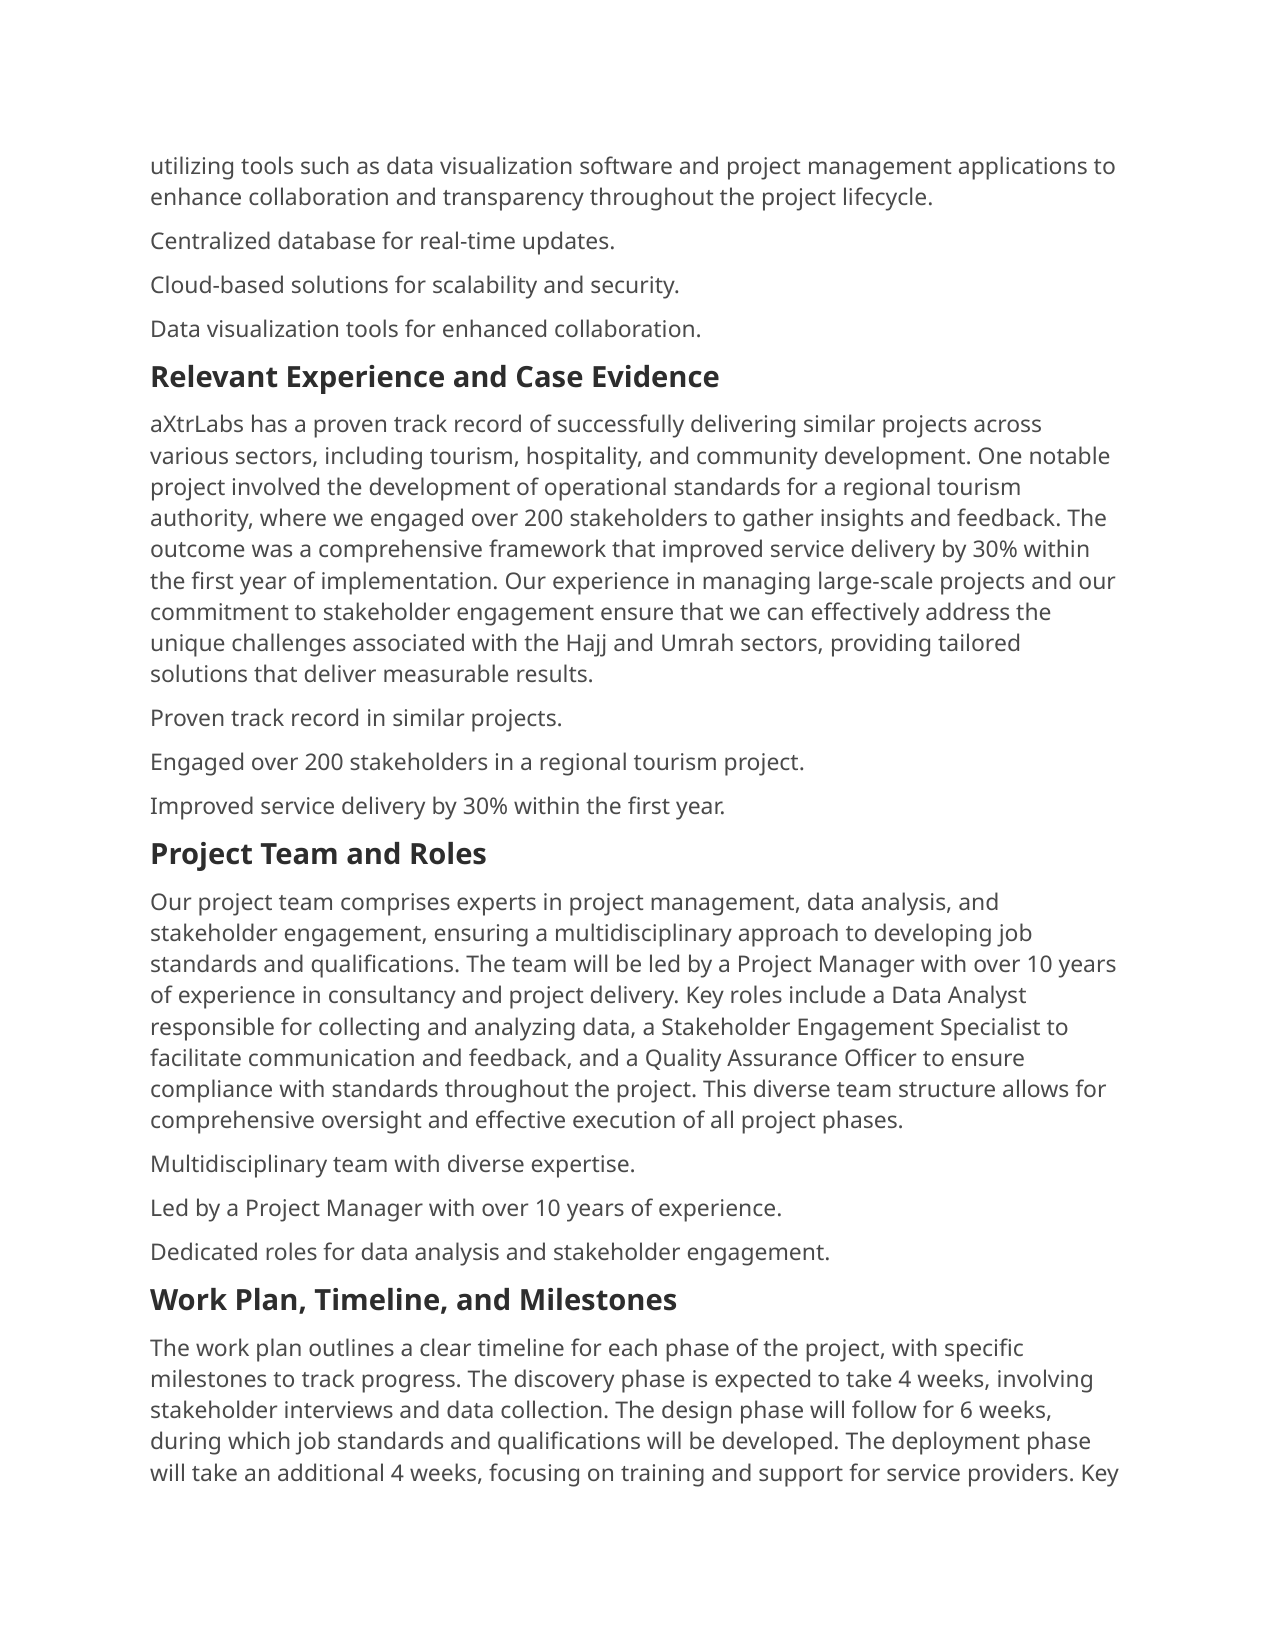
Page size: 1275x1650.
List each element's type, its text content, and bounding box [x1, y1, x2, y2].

text Improved service delivery by 30% within the first year. [150, 790, 1125, 821]
text Cloud-based solutions for scalability and security. [150, 269, 1125, 300]
text Dedicated roles for data analysis and stakeholder engagement. [150, 1236, 1125, 1267]
text Relevant Experience and Case Evidence [150, 356, 1125, 396]
text Proven track record in similar projects. [150, 702, 1125, 733]
text aXtrLabs has a proven track record of successfully delivering similar projects across various sectors, including tourism, hospitality, and community development. One notable project involved the development of operational standards for a regional tourism authority, where we engaged over 200 stakeholders to gather insights and feedback. The outcome was a comprehensive framework that improved service delivery by 30% within the first year of implementation. Our experience in managing large-scale projects and our commitment to stakeholder engagement ensure that we can effectively address the unique challenges associated with the Hajj and Umrah sectors, providing tailored solutions that deliver measurable results. [150, 408, 1125, 690]
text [150, 150, 1125, 212]
text Led by a Project Manager with over 10 years of experience. [150, 1192, 1125, 1223]
text Centralized database for real-time updates. [150, 225, 1125, 256]
text Engaged over 200 stakeholders in a regional tourism project. [150, 746, 1125, 777]
text Work Plan, Timeline, and Milestones [150, 1279, 1125, 1319]
text Project Team and Roles [150, 833, 1125, 873]
text Multidisciplinary team with diverse expertise. [150, 1148, 1125, 1179]
text Our project team comprises experts in project management, data analysis, and stakeholder engagement, ensuring a multidisciplinary approach to developing job standards and qualifications. The team will be led by a Project Manager with over 10 years of experience in consultancy and project delivery. Key roles include a Data Analyst responsible for collecting and analyzing data, a Stakeholder Engagement Specialist to facilitate communication and feedback, and a Quality Assurance Officer to ensure compliance with standards throughout the project. This diverse team structure allows for comprehensive oversight and effective execution of all project phases. [150, 886, 1125, 1136]
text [150, 1332, 1125, 1488]
text Data visualization tools for enhanced collaboration. [150, 312, 1125, 344]
